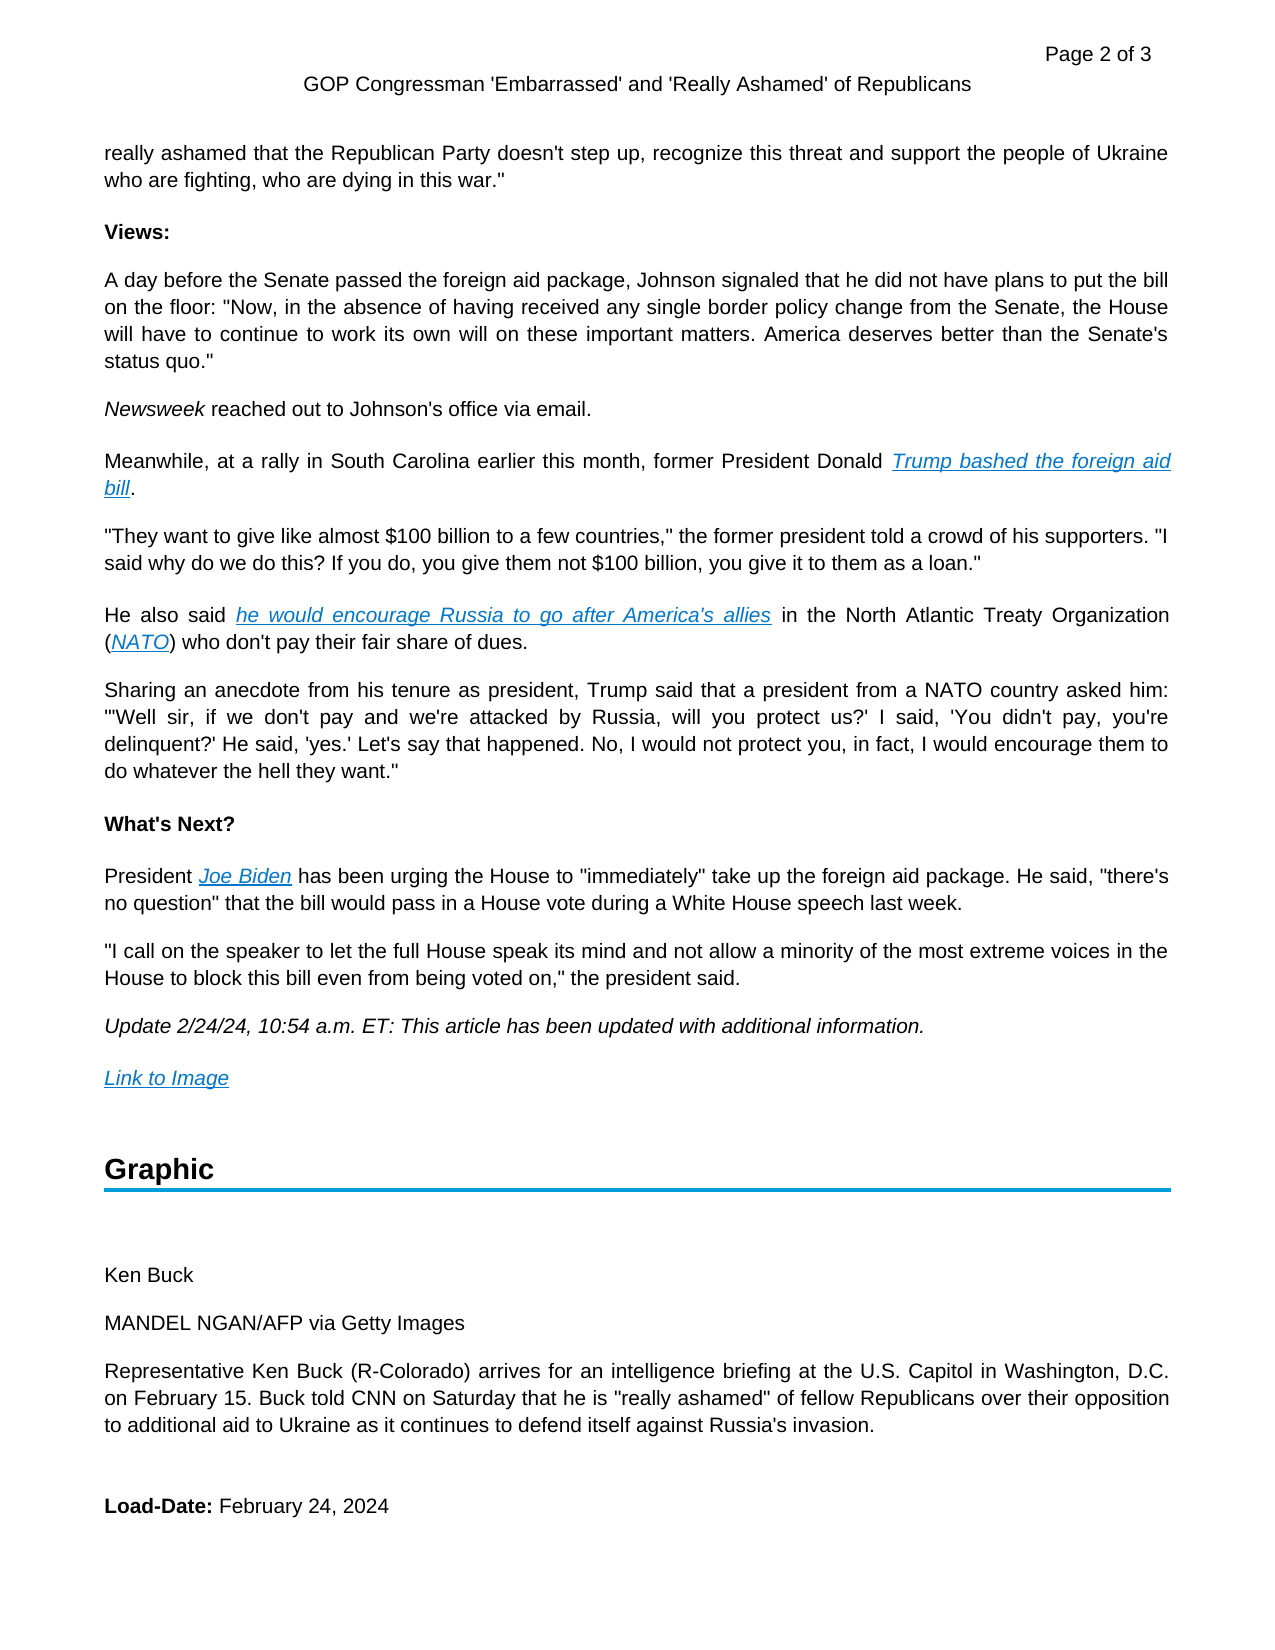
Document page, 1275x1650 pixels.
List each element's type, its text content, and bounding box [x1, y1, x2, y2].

text President Joe Biden has been urging the House to "immediately" take up the foreign aid package. He said, "there's no question" that the bill would pass in a House vote during a White House speech last week. [104, 860, 1171, 914]
text Newsweek reached out to Johnson's office via email. [104, 394, 1171, 421]
text "They want to give like almost $100 billion to a few countries," the former president told a crowd of his supporters. "I said why do we do this? If you do, you give them not $100 billion, you give it to them as a loan." [104, 521, 1171, 575]
text What's Next? [104, 808, 1171, 835]
text Meanwhile, at a rally in South Carolina earlier this month, former President Donald Trump bashed the foreign aid bill. [104, 446, 1171, 500]
text MANDEL NGAN/AFP via Getty Images [104, 1308, 1171, 1335]
text Load-Date: February 24, 2024 [104, 1462, 1171, 1518]
text Views: [104, 217, 1171, 244]
text Sharing an anecdote from his tenure as president, Trump said that a president from a NATO country asked him: "'Well sir, if we don't pay and we're attacked by Russia, will you protect us?' I said, 'You didn't pay, you're delinquent?' He said, 'yes.' Let's say that happened. No, I would not protect you, in fact, I would encourage them to do whatever the hell they want." [104, 675, 1171, 783]
text He also said he would encourage Russia to go after America's allies in the North Atlantic Treaty Organization (NATO) who don't pay their fair share of dues. [104, 600, 1171, 654]
text Update 2/24/24, 10:54 a.m. ET: This article has been updated with additional information. [104, 1010, 1171, 1037]
text Graphic [104, 1114, 1171, 1185]
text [104, 137, 1171, 192]
text Representative Ken Buck (R-Colorado) arrives for an intelligence briefing at the U.S. Capitol in Washington, D.C. on February 15. Buck told CNN on Saturday that he is "really ashamed" of fellow Republicans over their opposition to additional aid to Ukraine as it continues to defend itself against Russia's invasion. [104, 1356, 1171, 1437]
text Link to Image [104, 1062, 1171, 1089]
text Ken Buck [104, 1260, 1171, 1287]
text "I call on the speaker to let the full House speak its mind and not allow a minority of the most extreme voices in the House to block this bill even from being voted on," the president said. [104, 935, 1171, 989]
text A day before the Senate passed the foreign aid package, Johnson signaled that he did not have plans to put the bill on the floor: "Now, in the absence of having received any single border policy change from the Senate, the House will have to continue to work its own will on these important matters. America deserves better than the Senate's status quo." [104, 264, 1171, 373]
